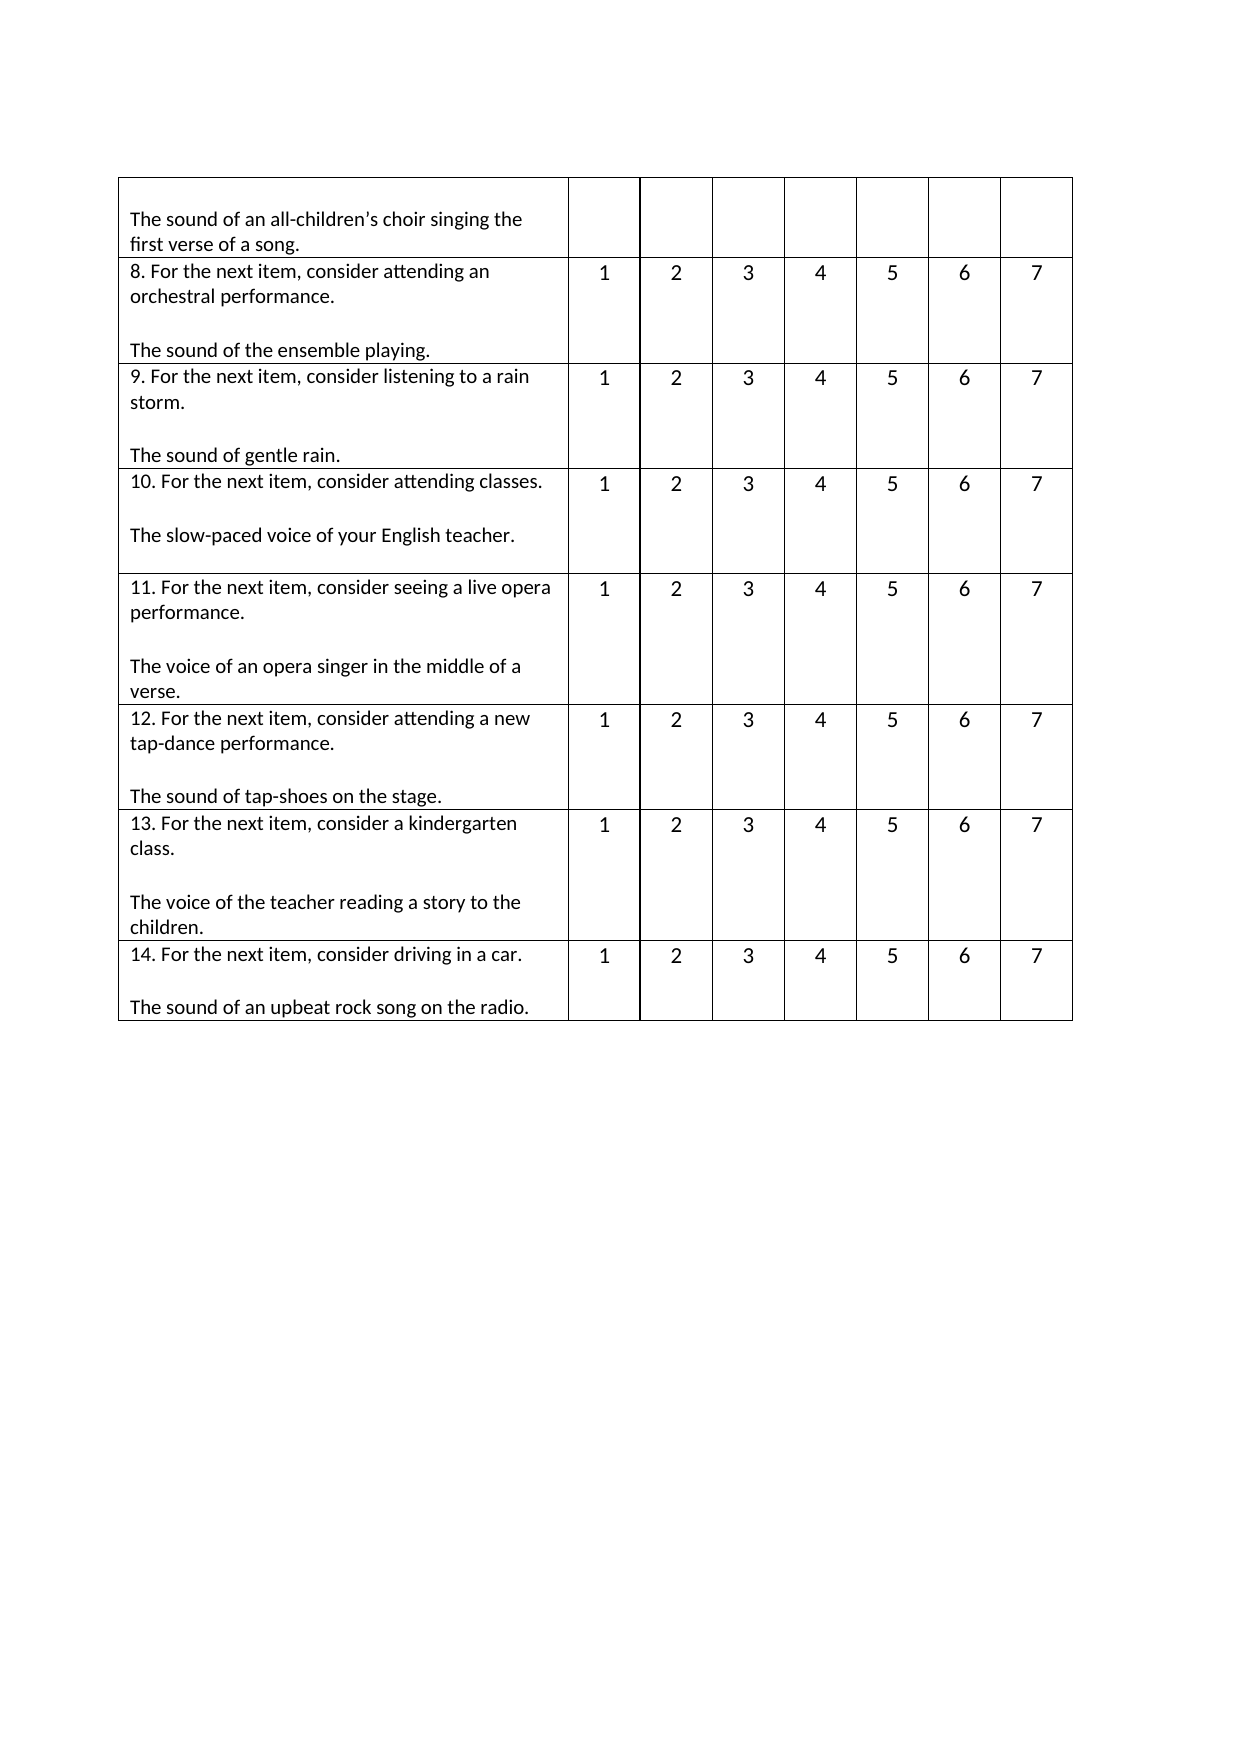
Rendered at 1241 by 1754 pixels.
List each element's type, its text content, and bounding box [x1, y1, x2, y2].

table_cell 7 [1001, 364, 1072, 468]
table_cell 5 [857, 258, 928, 362]
table_cell 4 [785, 810, 856, 940]
table_cell 5 [857, 469, 928, 573]
table_cell 5 [857, 574, 928, 704]
table_cell 6 [929, 178, 1000, 257]
table_cell 7 [1001, 941, 1072, 1020]
table_cell 3 [713, 258, 784, 362]
table_cell 7 [1001, 810, 1072, 940]
table_cell 2 [641, 258, 712, 362]
table_cell 2 [641, 364, 712, 468]
table_cell 2 [641, 178, 712, 257]
table_cell 5 [857, 364, 928, 468]
table_cell 3 [713, 469, 784, 573]
table_cell 4 [785, 258, 856, 362]
table_cell 4 [785, 941, 856, 1020]
table_cell 6 [929, 258, 1000, 362]
table_cell 3 [713, 364, 784, 468]
table_cell 3 [713, 178, 784, 257]
table_cell 5 [857, 178, 928, 257]
table_cell 4 [785, 178, 856, 257]
table_cell 4 [785, 364, 856, 468]
table_cell 3 [713, 941, 784, 1020]
table_cell 1 [569, 810, 639, 940]
table_cell 7 [1001, 178, 1072, 257]
table_cell 12. For the next item, consider attending a new tap-dance performance. The sound of tap-shoes on the stage. [119, 705, 568, 809]
table_cell 4 [785, 574, 856, 704]
table_cell 5 [857, 941, 928, 1020]
table_cell 7 [1001, 258, 1072, 362]
table_cell 5 [857, 810, 928, 940]
table_cell 1 [569, 941, 639, 1020]
table_cell 7. For the next item, consider attending a choir rehearsal. The sound of an all-children’s choir singing the first verse of a song. [119, 178, 568, 257]
table_cell 2 [641, 810, 712, 940]
table_cell 6 [929, 574, 1000, 704]
table_cell 2 [641, 941, 712, 1020]
table_cell 7 [1001, 469, 1072, 573]
table_cell 3 [713, 810, 784, 940]
table_cell 11. For the next item, consider seeing a live opera performance. The voice of an opera singer in the middle of a verse. [119, 574, 568, 704]
table_cell 1 [569, 574, 639, 704]
table_cell 4 [785, 705, 856, 809]
table_cell 9. For the next item, consider listening to a rain storm. The sound of gentle rain. [119, 364, 568, 468]
table_cell 7 [1001, 705, 1072, 809]
table_cell 6 [929, 810, 1000, 940]
table_cell 5 [857, 705, 928, 809]
table_cell 1 [569, 469, 639, 573]
table_cell 2 [641, 469, 712, 573]
table_cell 10. For the next item, consider attending classes. The slow-paced voice of your English teacher. [119, 469, 568, 573]
table_cell 4 [785, 469, 856, 573]
table_cell 6 [929, 705, 1000, 809]
table_cell 8. For the next item, consider attending an orchestral performance. The sound of the ensemble playing. [119, 258, 568, 362]
table_cell 13. For the next item, consider a kindergarten class. The voice of the teacher reading a story to the children. [119, 810, 568, 940]
table_cell 1 [569, 705, 639, 809]
table_cell 1 [569, 178, 639, 257]
table_cell 6 [929, 941, 1000, 1020]
table_cell 3 [713, 705, 784, 809]
table_cell 1 [569, 364, 639, 468]
table_cell 6 [929, 364, 1000, 468]
table_cell 7 [1001, 574, 1072, 704]
table_cell 6 [929, 469, 1000, 573]
table_cell 2 [641, 705, 712, 809]
table_cell 1 [569, 258, 639, 362]
table_cell 3 [713, 574, 784, 704]
table_cell 2 [641, 574, 712, 704]
table_cell 14. For the next item, consider driving in a car. The sound of an upbeat rock song on the radio. [119, 941, 568, 1020]
